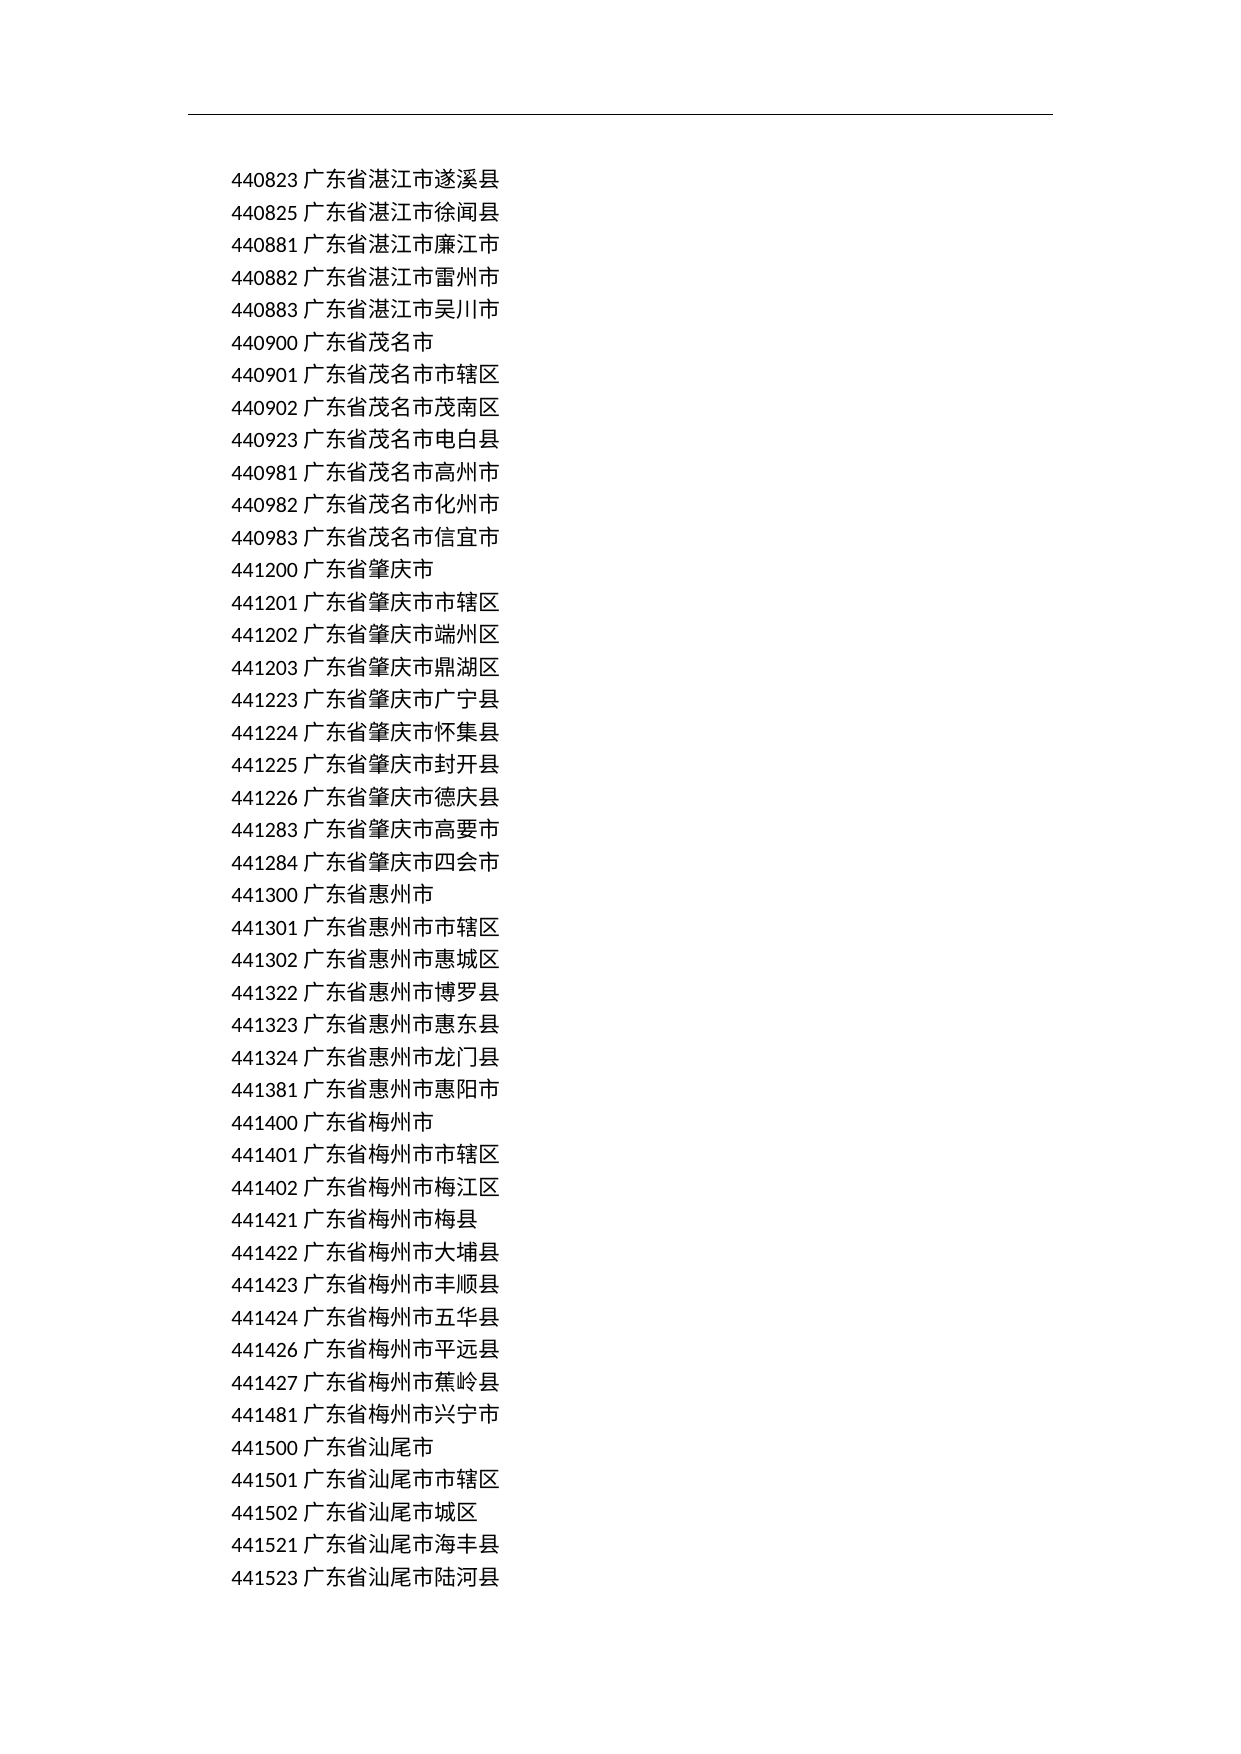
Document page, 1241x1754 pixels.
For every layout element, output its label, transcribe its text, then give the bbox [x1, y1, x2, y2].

text 441223 广东省肇庆市广宁县 [187, 682, 1053, 714]
text 441200 广东省肇庆市 [187, 552, 1053, 584]
text 441427 广东省梅州市蕉岭县 [187, 1364, 1053, 1397]
text 441423 广东省梅州市丰顺县 [187, 1267, 1053, 1299]
text 441500 广东省汕尾市 [187, 1429, 1053, 1462]
text 441502 广东省汕尾市城区 [187, 1494, 1053, 1527]
text 440981 广东省茂名市高州市 [187, 454, 1053, 487]
text 441400 广东省梅州市 [187, 1104, 1053, 1137]
text 441284 广东省肇庆市四会市 [187, 844, 1053, 877]
text 440983 广东省茂名市信宜市 [187, 519, 1053, 552]
text 441300 广东省惠州市 [187, 877, 1053, 909]
text 440823 广东省湛江市遂溪县 [187, 162, 1053, 194]
text 440882 广东省湛江市雷州市 [187, 259, 1053, 292]
text 441501 广东省汕尾市市辖区 [187, 1462, 1053, 1494]
text 441225 广东省肇庆市封开县 [187, 747, 1053, 779]
text 441426 广东省梅州市平远县 [187, 1332, 1053, 1364]
text 440883 广东省湛江市吴川市 [187, 292, 1053, 324]
text 440881 广东省湛江市廉江市 [187, 227, 1053, 259]
text 441421 广东省梅州市梅县 [187, 1202, 1053, 1234]
text 441381 广东省惠州市惠阳市 [187, 1072, 1053, 1104]
text 441202 广东省肇庆市端州区 [187, 617, 1053, 649]
text 441323 广东省惠州市惠东县 [187, 1007, 1053, 1039]
text 441203 广东省肇庆市鼎湖区 [187, 649, 1053, 682]
text 440923 广东省茂名市电白县 [187, 422, 1053, 454]
text 440901 广东省茂名市市辖区 [187, 357, 1053, 389]
text 441226 广东省肇庆市德庆县 [187, 779, 1053, 812]
text 441424 广东省梅州市五华县 [187, 1299, 1053, 1332]
text 441521 广东省汕尾市海丰县 [187, 1527, 1053, 1559]
text 441224 广东省肇庆市怀集县 [187, 714, 1053, 747]
text 441422 广东省梅州市大埔县 [187, 1234, 1053, 1267]
text 441283 广东省肇庆市高要市 [187, 812, 1053, 844]
text 441322 广东省惠州市博罗县 [187, 974, 1053, 1007]
text 440902 广东省茂名市茂南区 [187, 389, 1053, 422]
text 440900 广东省茂名市 [187, 324, 1053, 357]
text 441302 广东省惠州市惠城区 [187, 942, 1053, 974]
text 440982 广东省茂名市化州市 [187, 487, 1053, 519]
text 441402 广东省梅州市梅江区 [187, 1169, 1053, 1202]
text 441401 广东省梅州市市辖区 [187, 1137, 1053, 1169]
text 441481 广东省梅州市兴宁市 [187, 1397, 1053, 1429]
text 441301 广东省惠州市市辖区 [187, 909, 1053, 942]
text 441201 广东省肇庆市市辖区 [187, 584, 1053, 617]
text 441523 广东省汕尾市陆河县 [187, 1559, 1053, 1592]
text 440825 广东省湛江市徐闻县 [187, 194, 1053, 227]
text 441324 广东省惠州市龙门县 [187, 1039, 1053, 1072]
